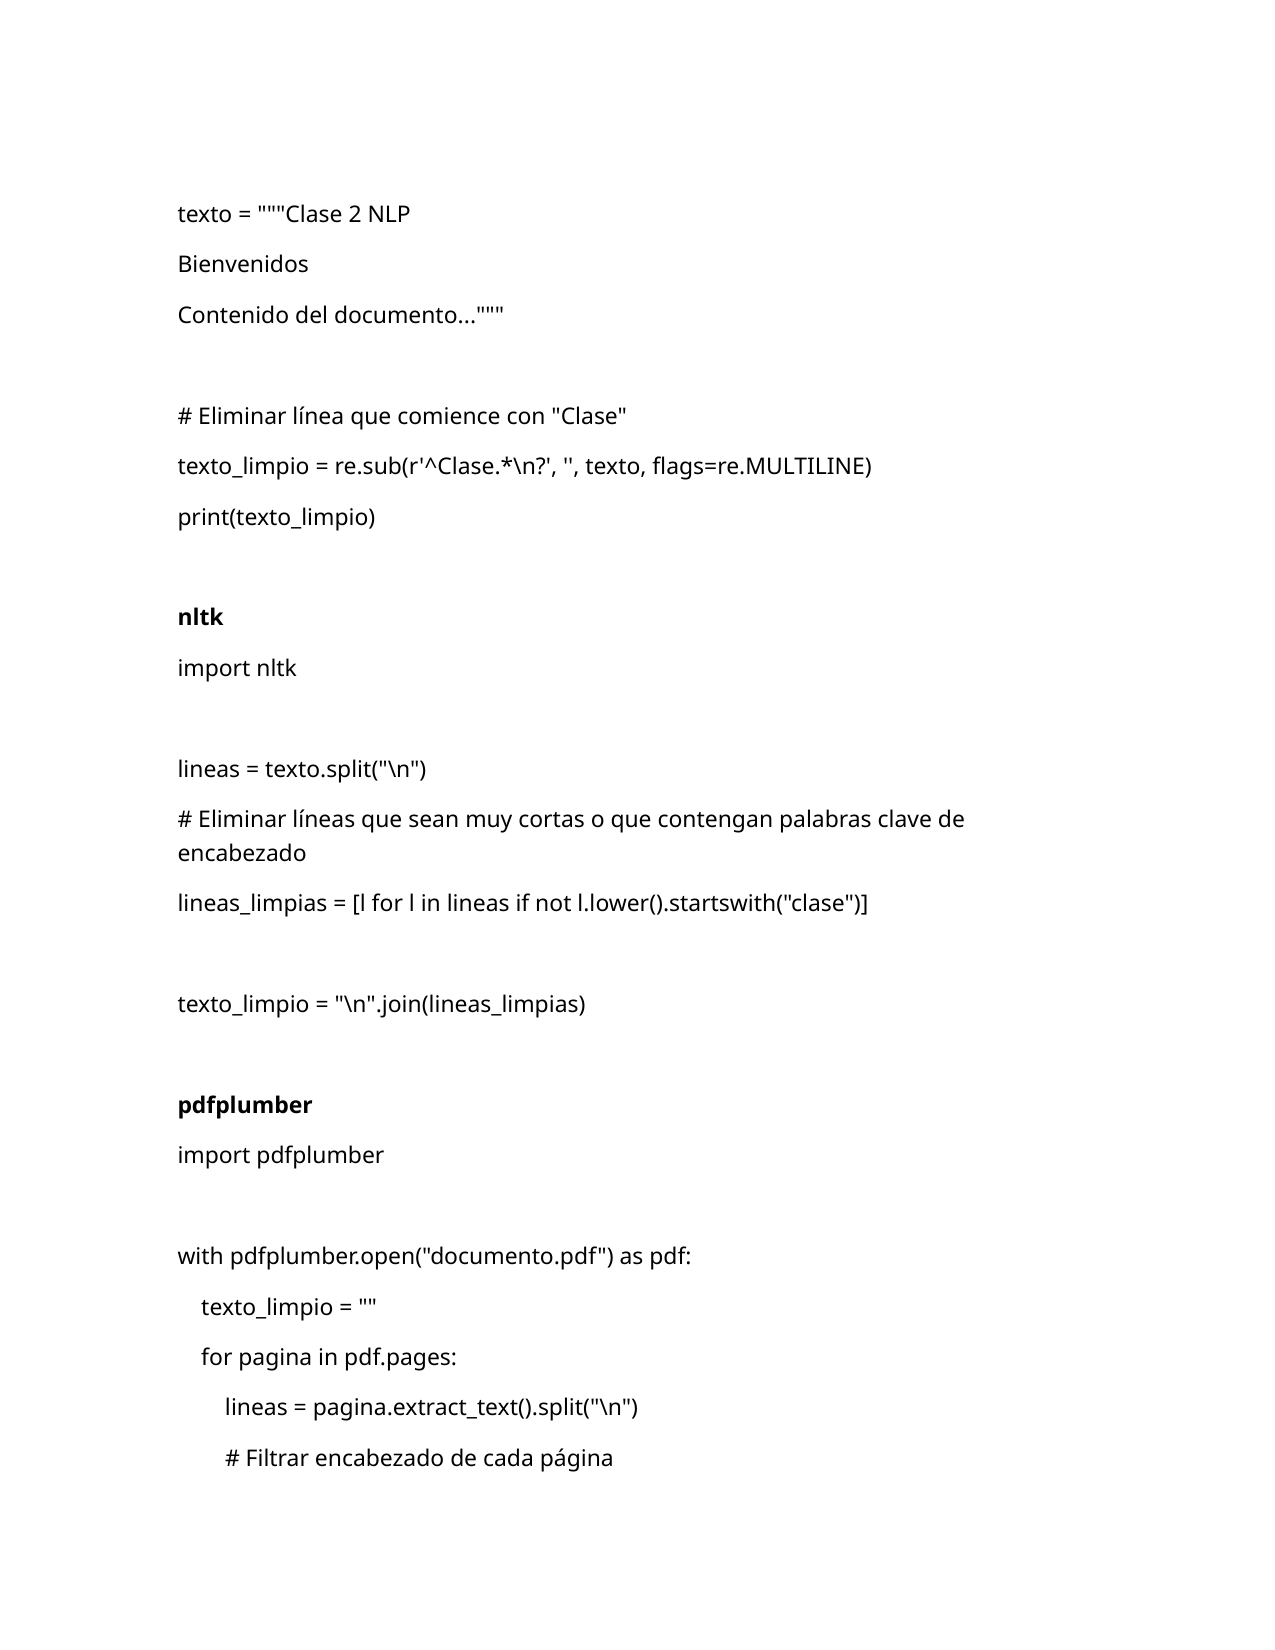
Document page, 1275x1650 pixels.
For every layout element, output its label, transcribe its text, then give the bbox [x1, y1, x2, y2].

text texto_limpio = "\n".join(lineas_limpias) [177, 988, 1098, 1019]
text texto_limpio = "" [177, 1291, 1098, 1322]
text # Eliminar línea que comience con "Clase" [177, 400, 1098, 431]
text # Eliminar líneas que sean muy cortas o que contengan palabras clave de encabezado [177, 803, 1098, 868]
text Contenido del documento...""" [177, 299, 1098, 330]
text lineas_limpias = [l for l in lineas if not l.lower().startswith("clase")] [177, 887, 1098, 918]
text pdfplumber [177, 1089, 1098, 1120]
text for pagina in pdf.pages: [177, 1341, 1098, 1372]
text lineas = pagina.extract_text().split("\n") [177, 1391, 1098, 1423]
text nltk [177, 601, 1098, 633]
text texto = """Clase 2 NLP [177, 198, 1098, 229]
text lineas = texto.split("\n") [177, 753, 1098, 784]
text import nltk [177, 652, 1098, 683]
text # Filtrar encabezado de cada página [177, 1442, 1098, 1473]
text print(texto_limpio) [177, 501, 1098, 532]
text import pdfplumber [177, 1139, 1098, 1171]
text with pdfplumber.open("documento.pdf") as pdf: [177, 1240, 1098, 1271]
text texto_limpio = re.sub(r'^Clase.*\n?', '', texto, flags=re.MULTILINE) [177, 450, 1098, 481]
text Bienvenidos [177, 248, 1098, 280]
